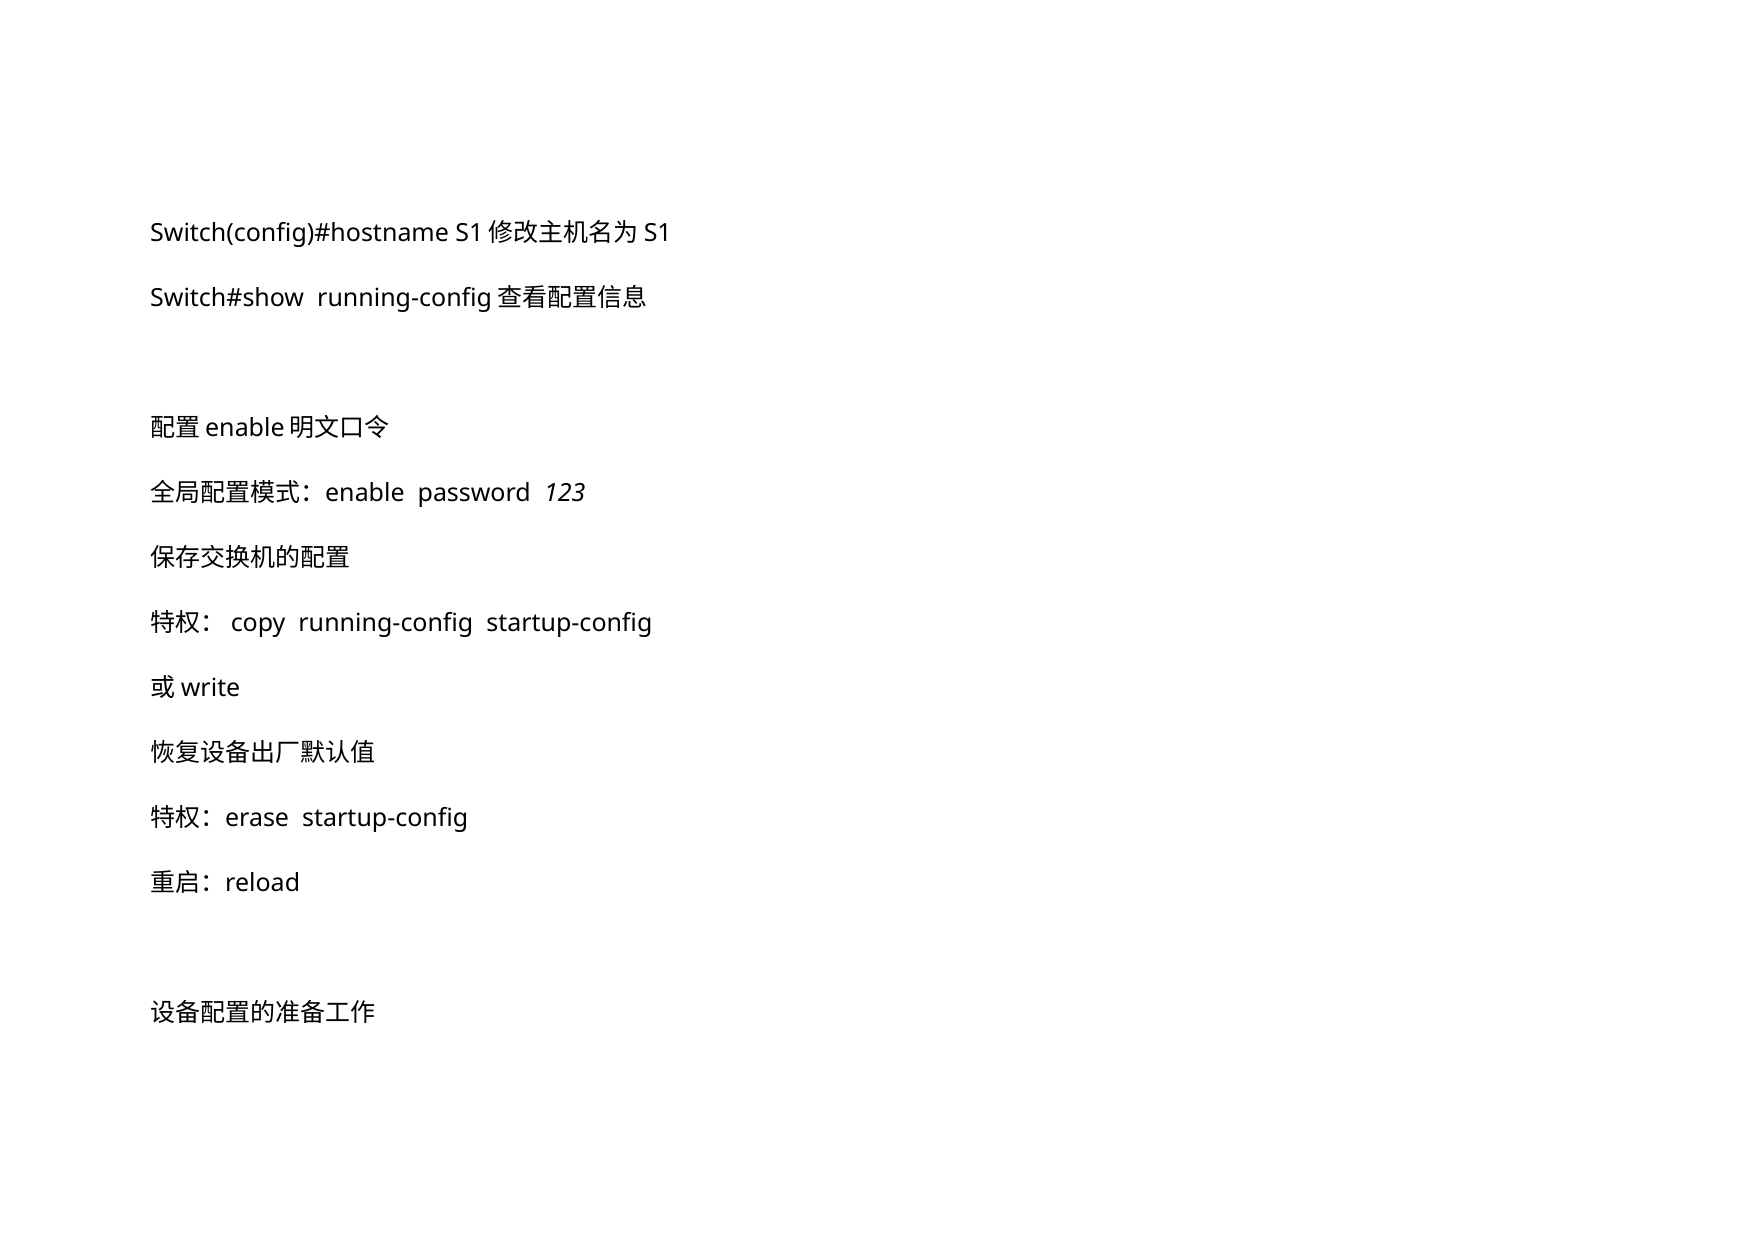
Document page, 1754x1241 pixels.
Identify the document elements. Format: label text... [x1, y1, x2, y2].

text Switch#show running-config查看配置信息 [150, 263, 1604, 328]
text 特权： copy running-config startup-config [150, 588, 1604, 653]
text 恢复设备出厂默认值 [150, 718, 1604, 783]
text 全局配置模式：enable password 123 [150, 458, 1604, 523]
text 或 write [150, 653, 1604, 718]
text 配置enable明文口令 [150, 393, 1604, 458]
text 设备配置的准备工作 [150, 978, 1604, 1043]
text 重启：reload [150, 848, 1604, 913]
text 特权：erase startup-config [150, 783, 1604, 848]
text 保存交换机的配置 [150, 523, 1604, 588]
text Switch(config)#hostname S1修改主机名为S1 [150, 198, 1604, 263]
